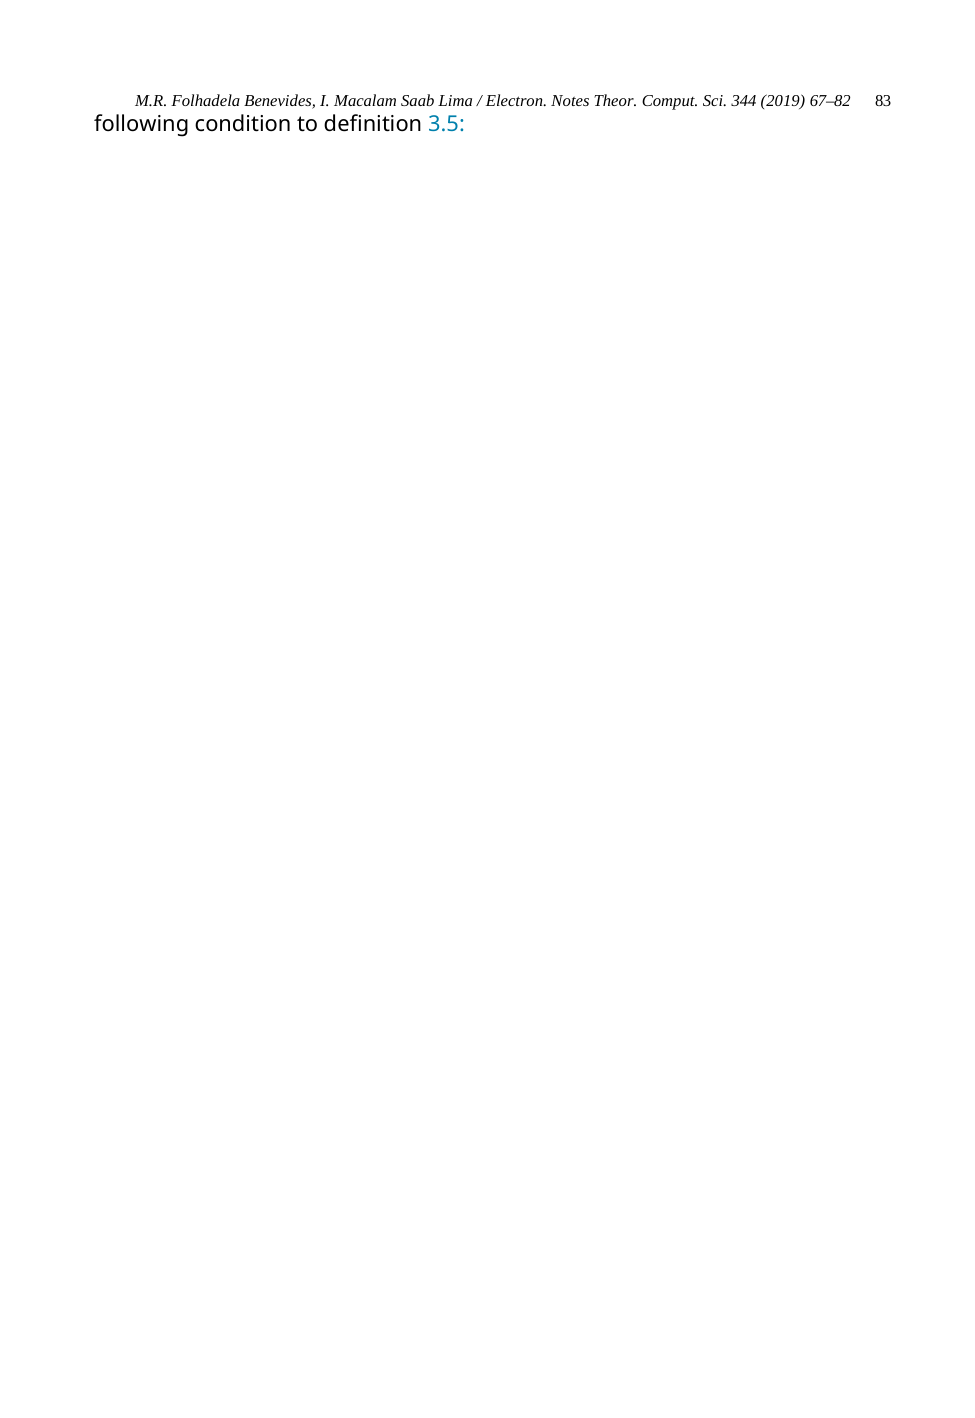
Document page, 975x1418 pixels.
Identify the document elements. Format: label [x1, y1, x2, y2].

text [94, 110, 914, 137]
